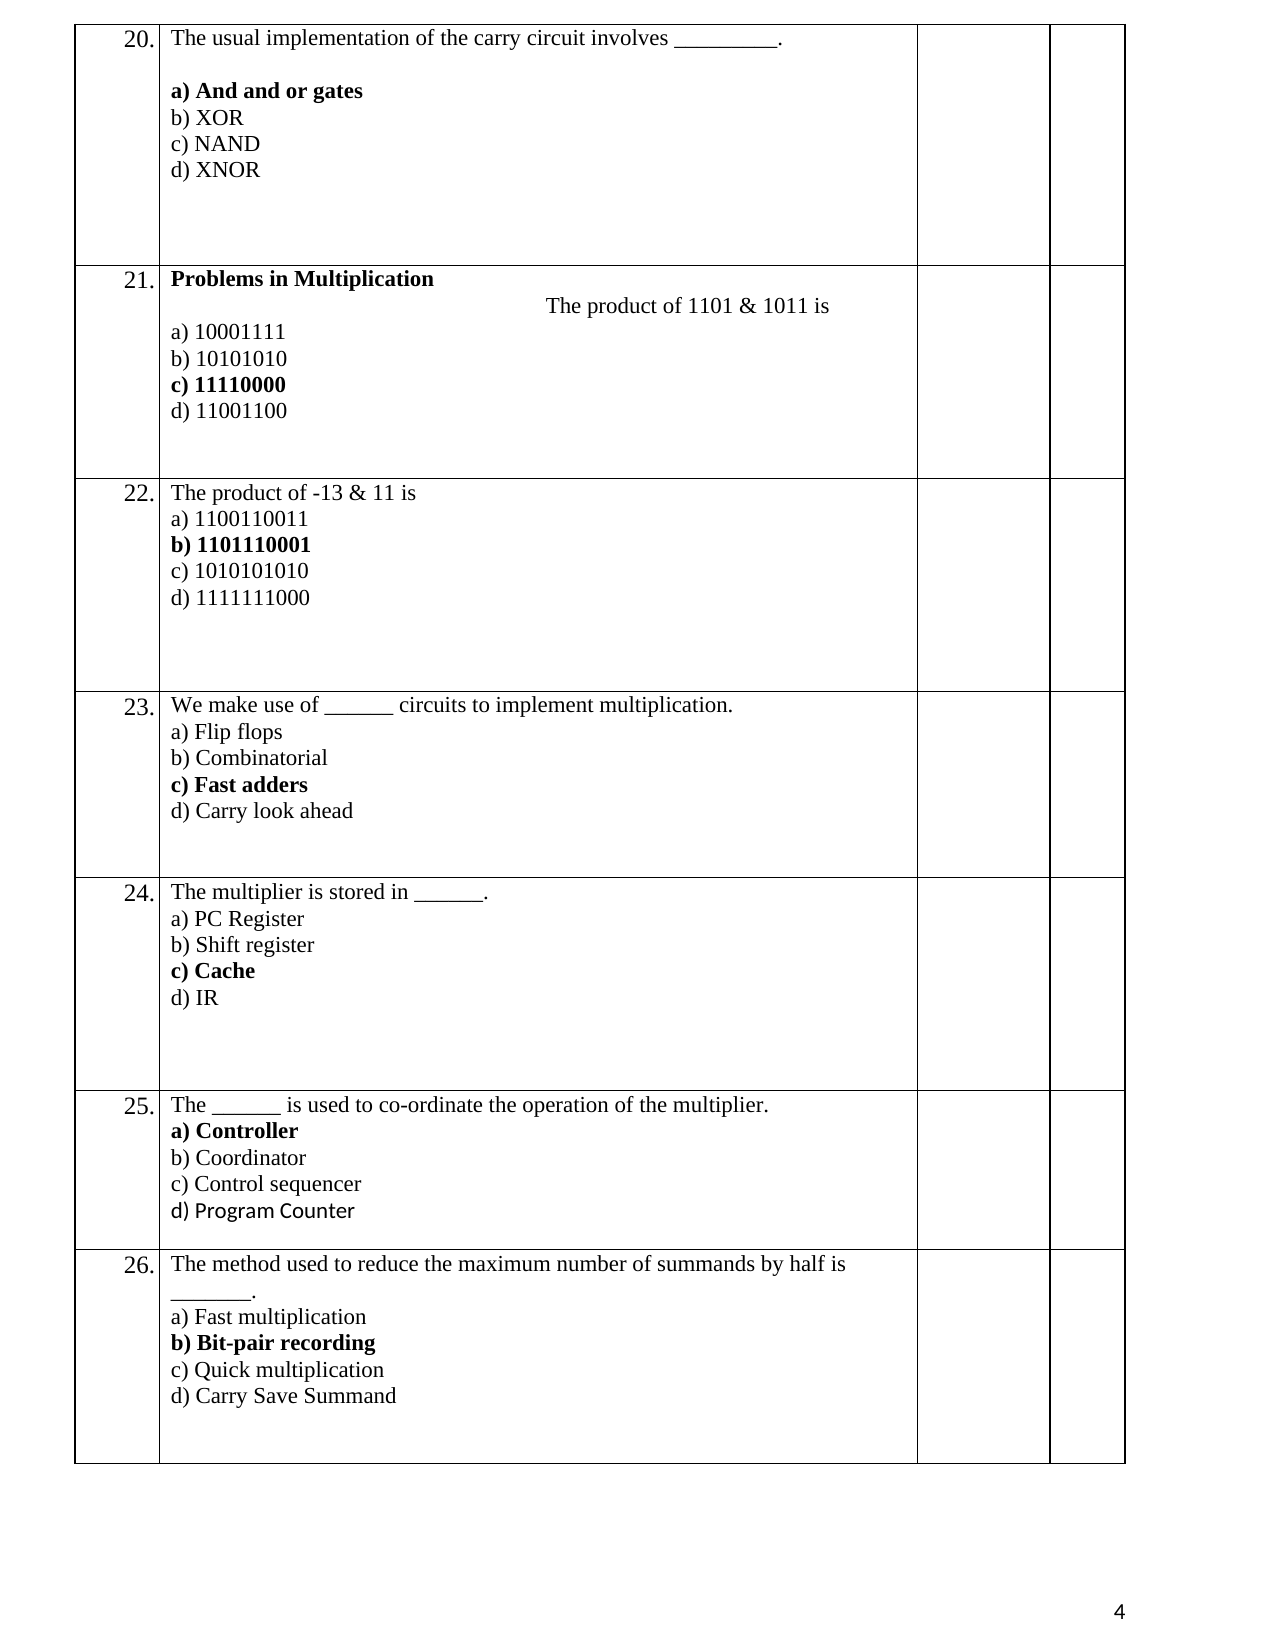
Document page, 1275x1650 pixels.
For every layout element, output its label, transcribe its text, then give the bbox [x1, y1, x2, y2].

table_cell [1051, 692, 1124, 877]
table_cell [1051, 1250, 1124, 1462]
table_cell [918, 1250, 1049, 1462]
table_cell [76, 878, 159, 1090]
table_cell The usual implementation of the carry circuit involves _________. a) And and or gates b) XOR c) NAND d) XNOR [160, 25, 917, 264]
table_cell [76, 266, 159, 477]
table_cell [76, 25, 159, 264]
table_cell [76, 1091, 159, 1249]
table_cell Problems in Multiplication The product of 1101 & 1011 is a) 10001111 b) 10101010 c) 11110000 d) 11001100 [160, 266, 917, 477]
table_cell [918, 692, 1049, 877]
table_cell The ______ is used to co-ordinate the operation of the multiplier. a) Controller b) Coordinator c) Control sequencer d) Program Counter [160, 1091, 917, 1249]
table_cell [76, 479, 159, 691]
table_cell The product of -13 & 11 is a) 1100110011 b) 1101110001 c) 1010101010 d) 1111111000 [160, 479, 917, 691]
table_cell The multiplier is stored in ______. a) PC Register b) Shift register c) Cache d) IR [160, 878, 917, 1090]
table_cell [918, 479, 1049, 691]
table_cell [1051, 1091, 1124, 1249]
table_cell [918, 266, 1049, 477]
table_cell [1051, 25, 1124, 264]
table_cell [918, 1091, 1049, 1249]
table_cell [918, 878, 1049, 1090]
table_cell [76, 1250, 159, 1462]
table_cell [1051, 266, 1124, 477]
table_cell [1051, 878, 1124, 1090]
table_cell [1051, 479, 1124, 691]
table_cell [76, 692, 159, 877]
table_cell We make use of ______ circuits to implement multiplication. a) Flip flops b) Combinatorial c) Fast adders d) Carry look ahead [160, 692, 917, 877]
table_cell [918, 25, 1049, 264]
table_cell The method used to reduce the maximum number of summands by half is _______. a) Fast multiplication b) Bit-pair recording c) Quick multiplication d) Carry Save Summand [160, 1250, 917, 1462]
